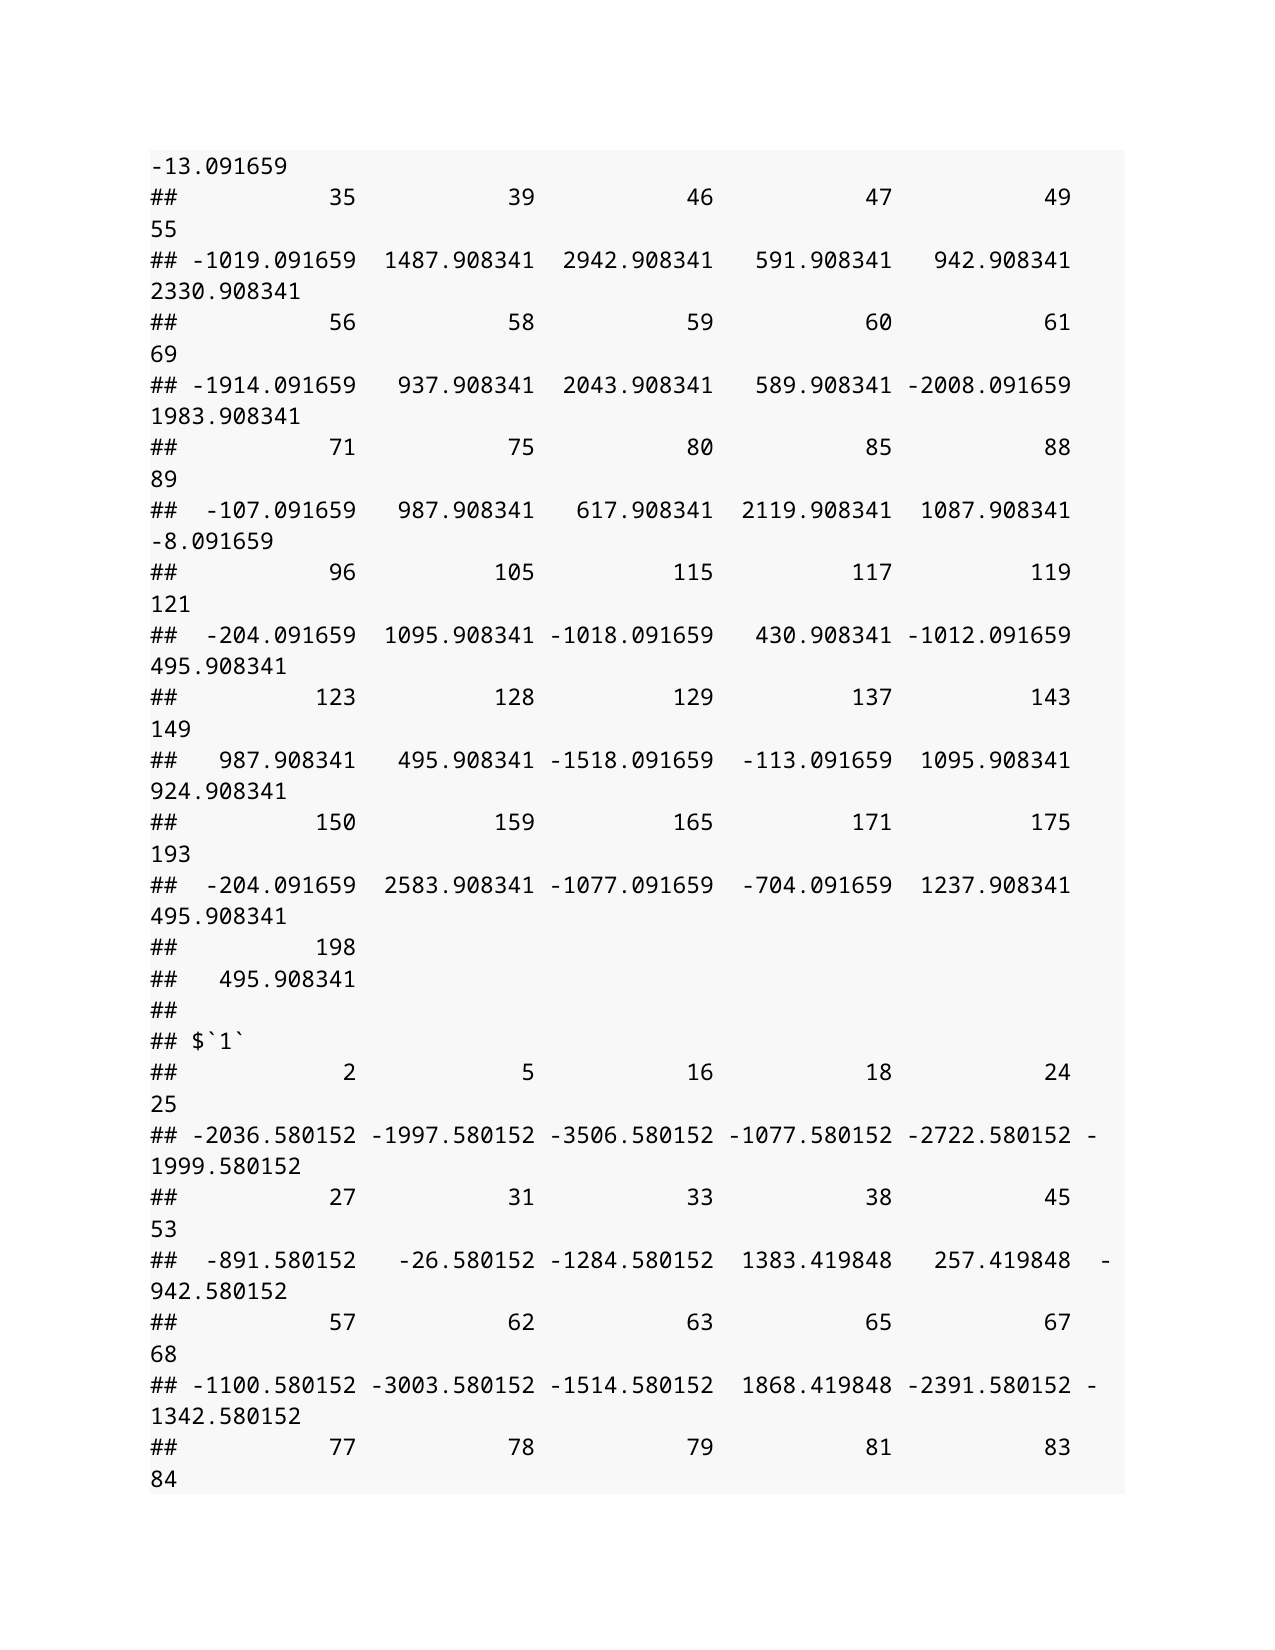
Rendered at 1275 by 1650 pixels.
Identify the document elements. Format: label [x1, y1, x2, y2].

text [150, 150, 1125, 1494]
